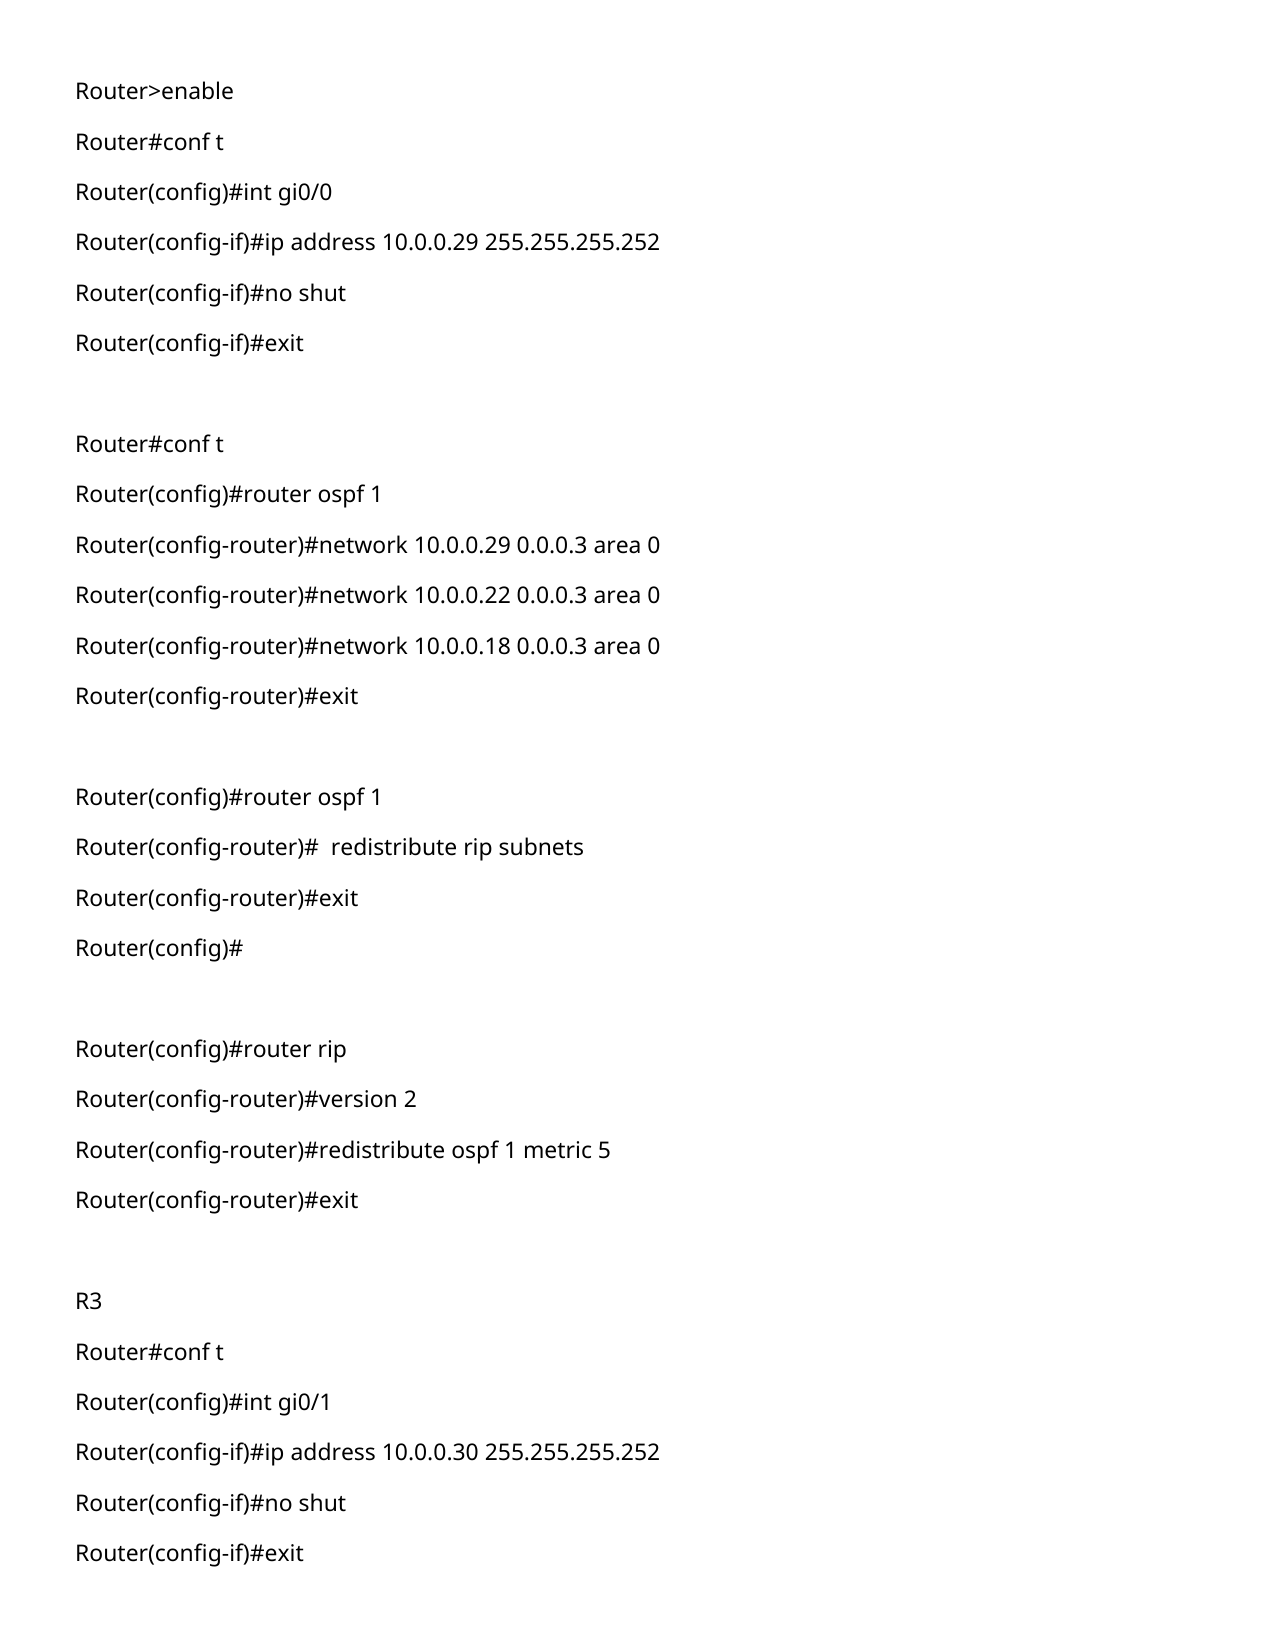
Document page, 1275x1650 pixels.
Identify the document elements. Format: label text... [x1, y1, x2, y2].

text Router(config-if)#ip address 10.0.0.30 255.255.255.252 [75, 1436, 1200, 1467]
text Router(config-router)# redistribute rip subnets [75, 831, 1200, 862]
text Router(config)#router ospf 1 [75, 478, 1200, 509]
text Router(config)#int gi0/1 [75, 1386, 1200, 1417]
text Router(config)#router rip [75, 1033, 1200, 1064]
text Router>enable [75, 75, 1200, 106]
text Router#conf t [75, 1335, 1200, 1367]
text Router(config-if)#exit [75, 1537, 1200, 1568]
text Router(config-router)#version 2 [75, 1083, 1200, 1114]
text Router(config)# [75, 932, 1200, 963]
text Router(config-router)#exit [75, 680, 1200, 711]
text Router(config)#router ospf 1 [75, 781, 1200, 812]
text Router#conf t [75, 428, 1200, 459]
text Router(config-if)#no shut [75, 1487, 1200, 1518]
text Router(config-router)#network 10.0.0.29 0.0.0.3 area 0 [75, 529, 1200, 560]
text Router(config-if)#exit [75, 327, 1200, 358]
text R3 [75, 1285, 1200, 1316]
text Router(config-router)#network 10.0.0.22 0.0.0.3 area 0 [75, 579, 1200, 610]
text Router(config-router)#network 10.0.0.18 0.0.0.3 area 0 [75, 629, 1200, 661]
text Router(config-router)#redistribute ospf 1 metric 5 [75, 1134, 1200, 1165]
text Router#conf t [75, 125, 1200, 157]
text Router(config)#int gi0/0 [75, 176, 1200, 207]
text Router(config-if)#no shut [75, 277, 1200, 308]
text Router(config-router)#exit [75, 882, 1200, 913]
text Router(config-if)#ip address 10.0.0.29 255.255.255.252 [75, 226, 1200, 257]
text Router(config-router)#exit [75, 1184, 1200, 1215]
